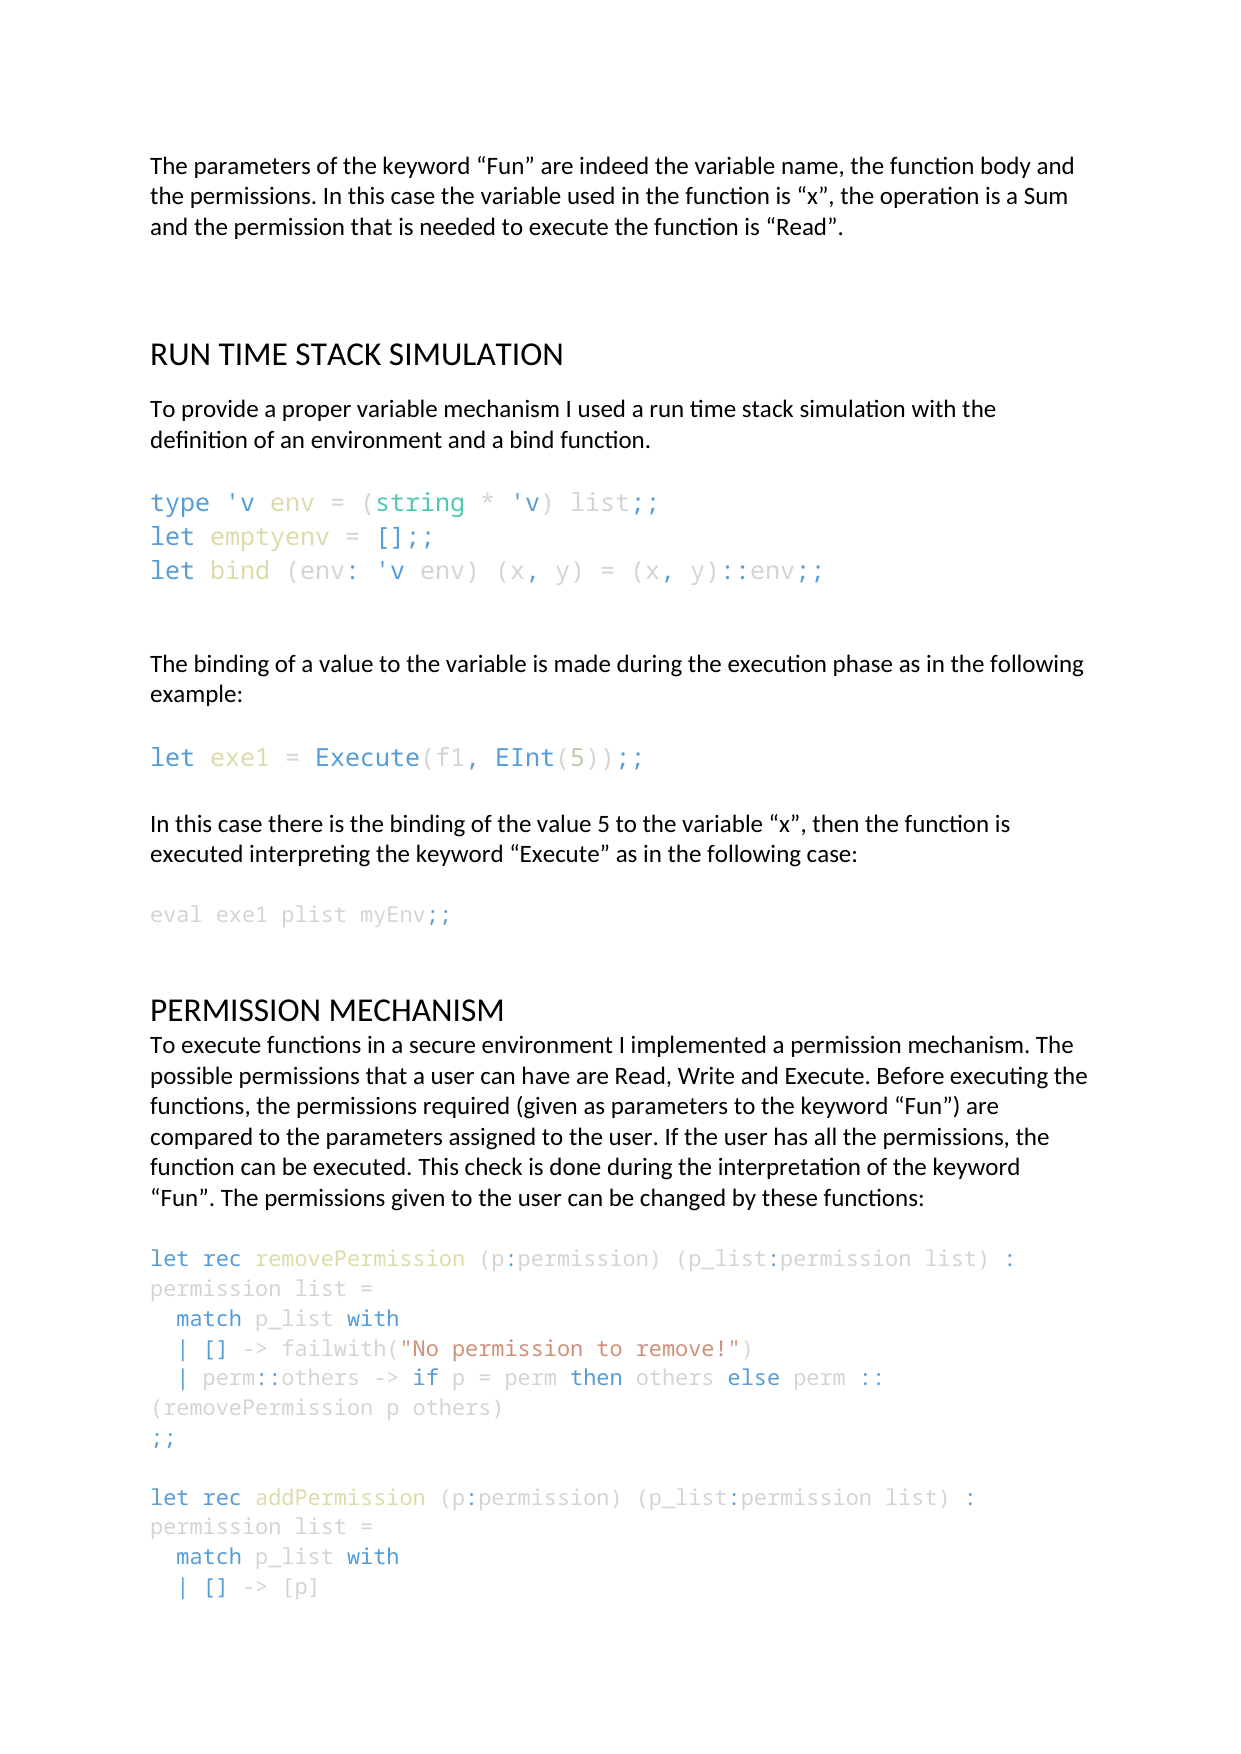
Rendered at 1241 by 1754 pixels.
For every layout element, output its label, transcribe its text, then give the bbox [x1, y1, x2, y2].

text let bind (env: 'v env) (x, y) = (x, y)::env;; [150, 553, 1090, 587]
text RUN TIME STACK SIMULATION [150, 333, 1090, 373]
text match p_list with [150, 1541, 1090, 1571]
text PERMISSION MECHANISM [150, 989, 1090, 1029]
text eval exe1 plist myEnv;; [150, 899, 1090, 929]
text ;; [150, 1422, 1090, 1452]
text To execute functions in a secure environment I implemented a permission mechanism. The possible permissions that a user can have are Read, Write and Execute. Before executing the functions, the permissions required (given as parameters to the keyword “Fun”) are compared to the parameters assigned to the user. If the user has all the permissions, the function can be executed. This check is done during the interpretation of the keyword “Fun”. The permissions given to the user can be changed by these functions: [150, 1029, 1090, 1213]
text | [] -> [p] [150, 1571, 1090, 1601]
text type 'v env = (string * 'v) list;; [150, 485, 1090, 519]
text In this case there is the binding of the value 5 to the variable “x”, then the function is executed interpreting the keyword “Execute” as in the following case: [150, 808, 1090, 869]
text | [] -> failwith("No permission to remove!") [150, 1332, 1090, 1362]
text | perm::others -> if p = perm then others else perm :: (removePermission p others) [150, 1362, 1090, 1422]
text let emptyenv = [];; [150, 519, 1090, 553]
text match p_list with [150, 1303, 1090, 1332]
text The parameters of the keyword “Fun” are indeed the variable name, the function body and the permissions. In this case the variable used in the function is “x”, the operation is a Sum and the permission that is needed to execute the function is “Read”. [150, 150, 1090, 242]
text To provide a proper variable mechanism I used a run time stack simulation with the definition of an environment and a bind function. [150, 393, 1090, 454]
text let exe1 = Execute(f1, EInt(5));; [150, 740, 1090, 774]
text let rec removePermission (p:permission) (p_list:permission list) : permission list = [150, 1243, 1090, 1303]
text let rec addPermission (p:permission) (p_list:permission list) : permission list = [150, 1481, 1090, 1541]
text The binding of a value to the variable is made during the execution phase as in the following example: [150, 648, 1090, 709]
